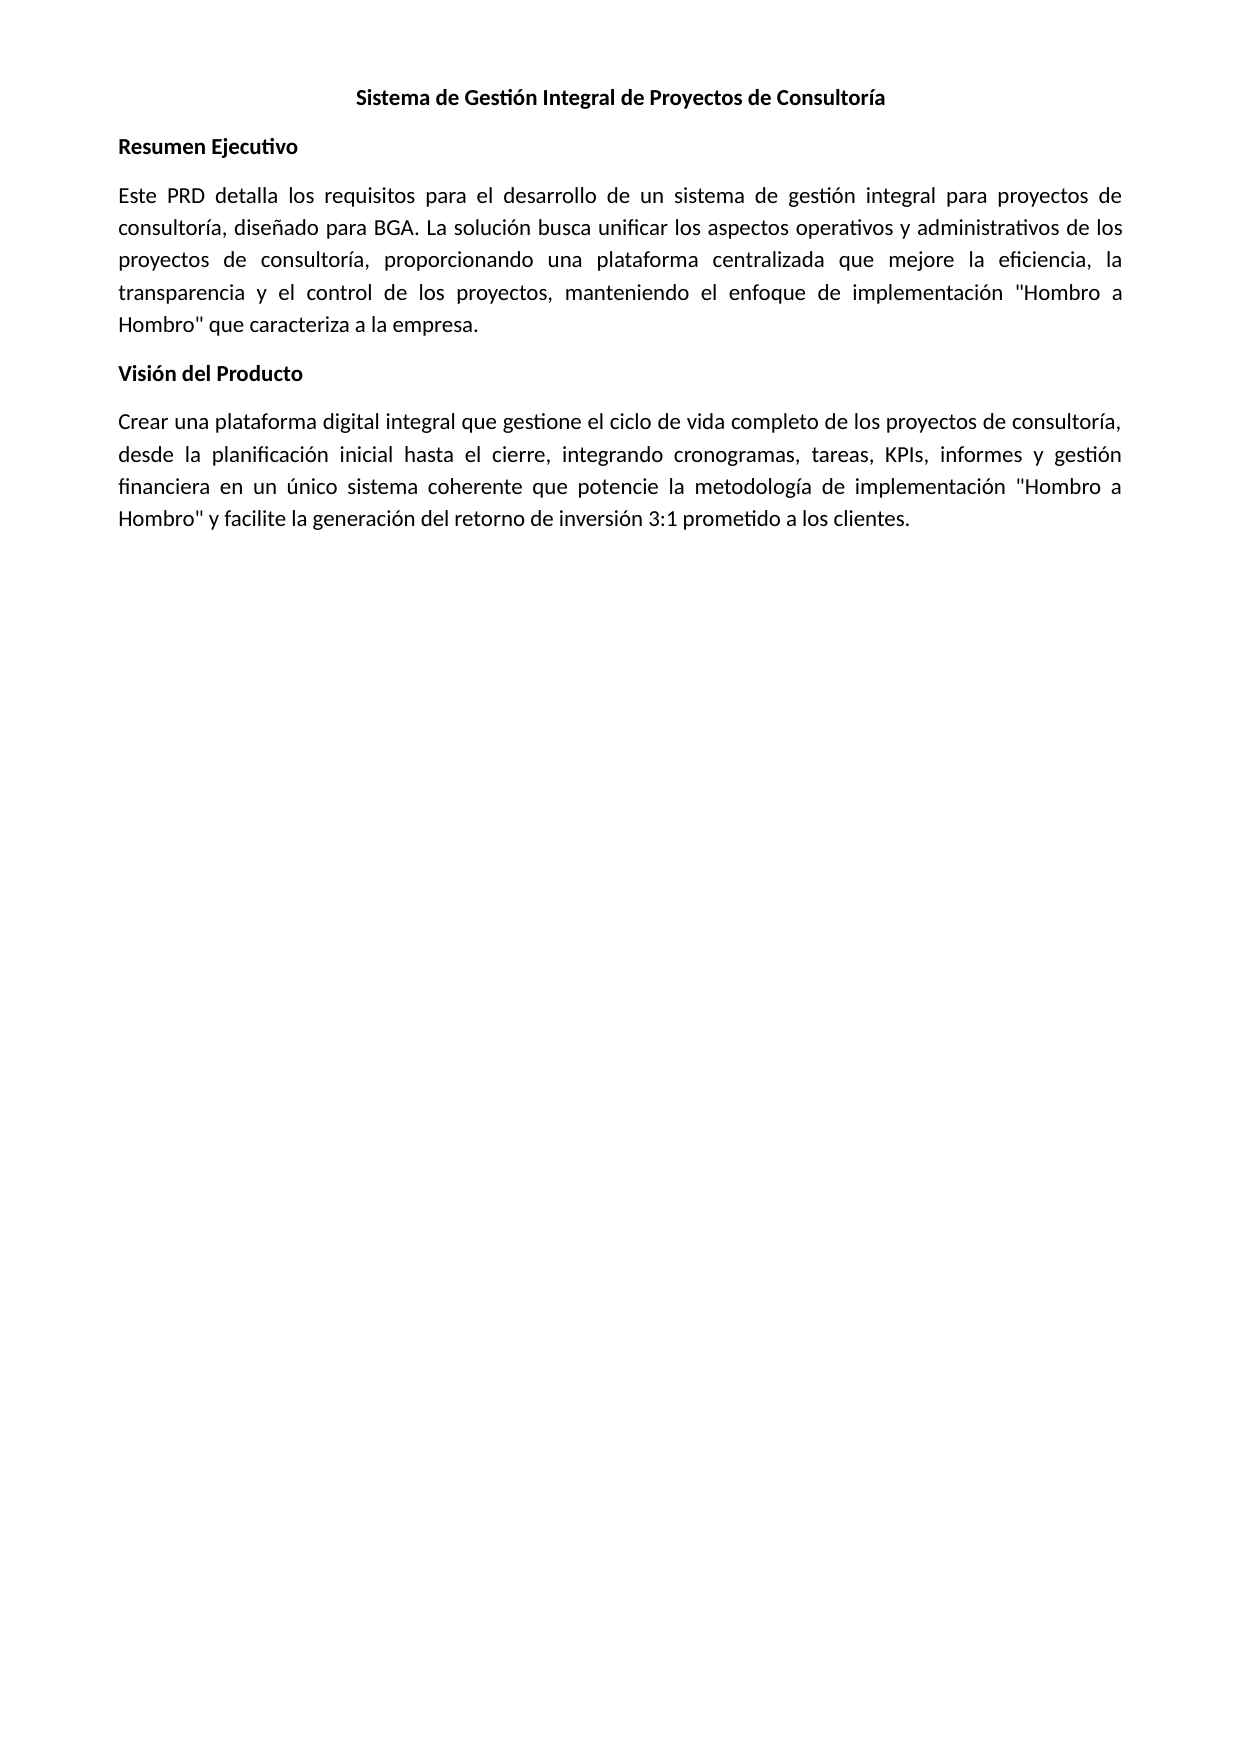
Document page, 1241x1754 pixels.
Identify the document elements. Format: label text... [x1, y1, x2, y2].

text Resumen Ejecutivo [118, 132, 1124, 160]
text Crear una plataforma digital integral que gestione el ciclo de vida completo de los proyectos de consultoría, desde la planificación inicial hasta el cierre, integrando cronogramas, tareas, KPIs, informes y gestión financiera en un único sistema coherente que potencie la metodología de implementación "Hombro a Hombro" y facilite la generación del retorno de inversión 3:1 prometido a los clientes. [118, 407, 1124, 532]
text Visión del Producto [118, 359, 1124, 387]
text Este PRD detalla los requisitos para el desarrollo de un sistema de gestión integral para proyectos de consultoría, diseñado para BGA. La solución busca unificar los aspectos operativos y administrativos de los proyectos de consultoría, proporcionando una plataforma centralizada que mejore la eficiencia, la transparencia y el control de los proyectos, manteniendo el enfoque de implementación "Hombro a Hombro" que caracteriza a la empresa. [118, 181, 1124, 338]
text Sistema de Gestión Integral de Proyectos de Consultoría [118, 83, 1124, 111]
